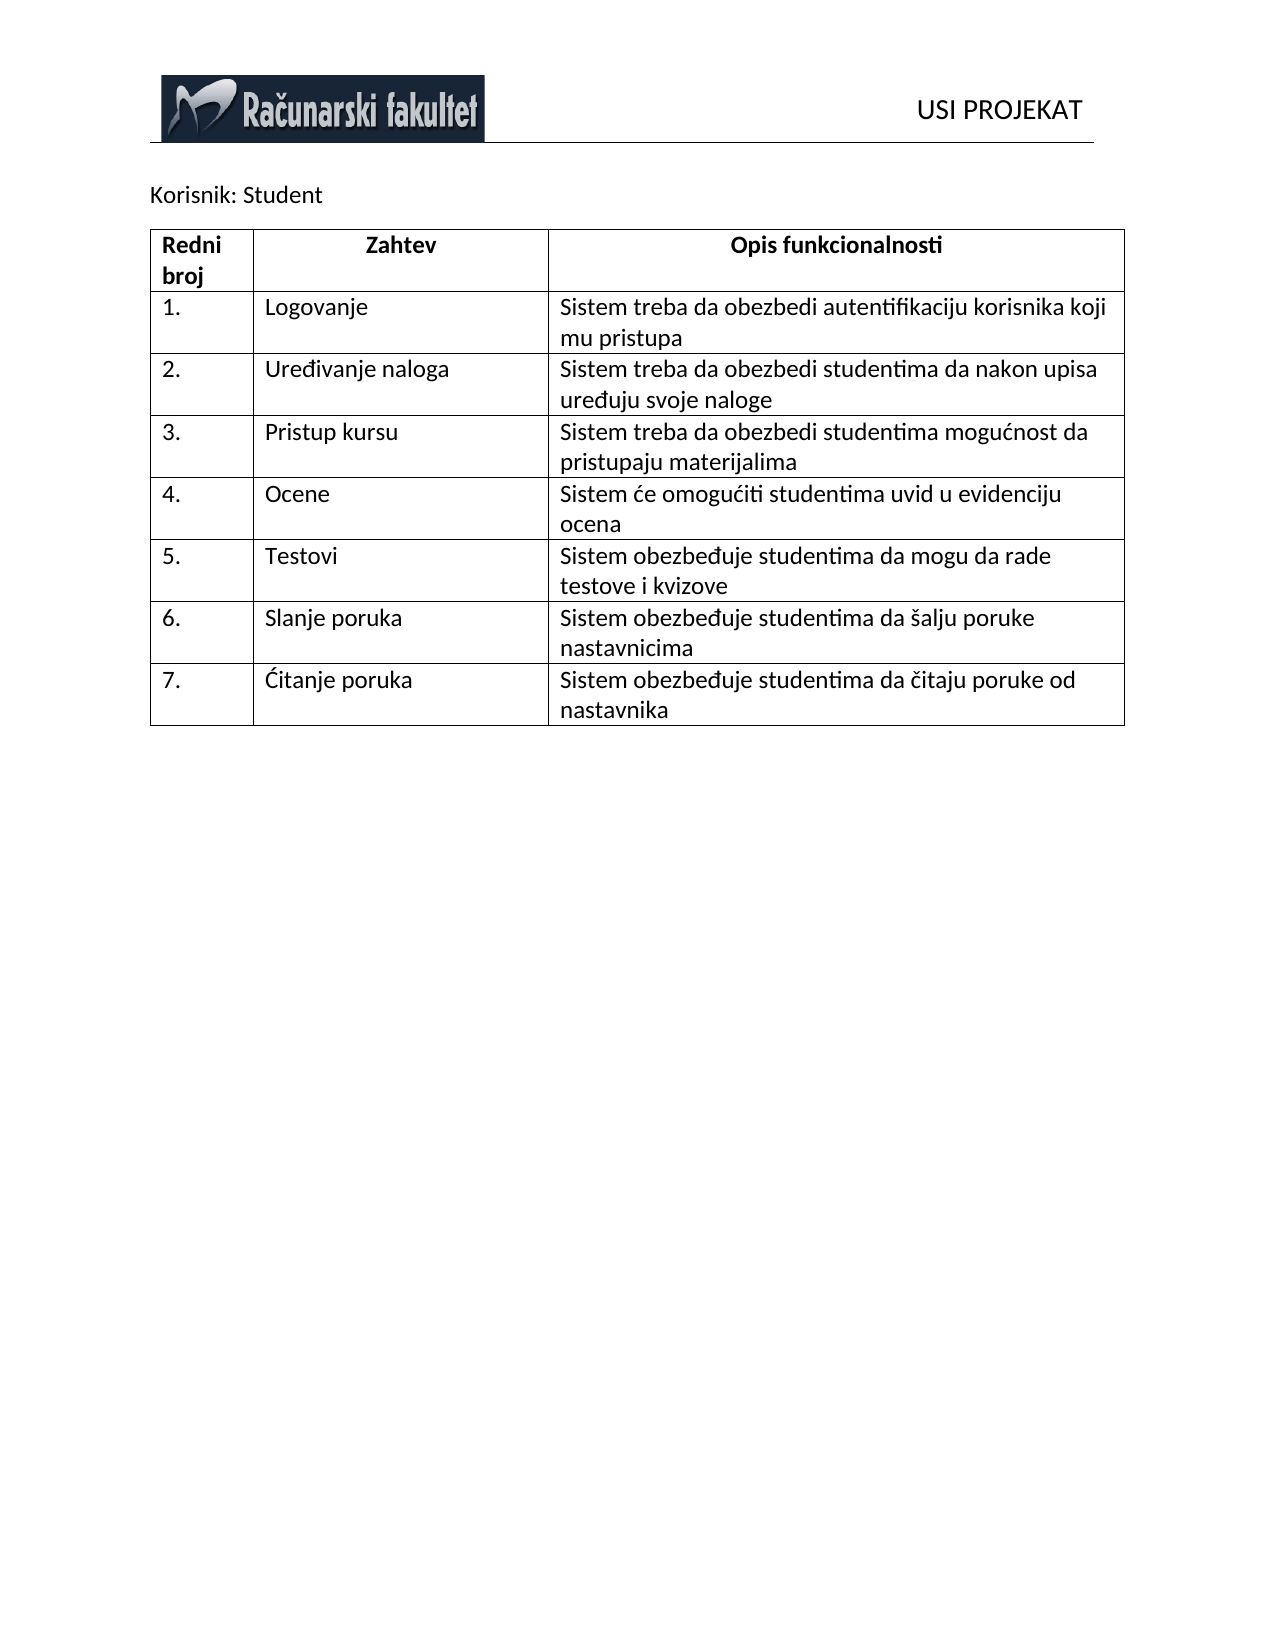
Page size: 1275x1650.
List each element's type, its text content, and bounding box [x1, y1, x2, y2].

table_cell Sistem treba da obezbedi autentifikaciju korisnika koji mu pristupa [549, 292, 1124, 353]
text Korisnik: Student [150, 179, 1125, 209]
table_cell Sistem obezbeđuje studentima da šalju poruke nastavnicima [549, 602, 1124, 663]
table_header Redni broj [151, 230, 253, 291]
table_cell Ocene [254, 478, 548, 539]
table_cell Logovanje [254, 292, 548, 353]
table_cell Ćitanje poruka [254, 664, 548, 725]
table_cell Slanje poruka [254, 602, 548, 663]
table_cell 2. [151, 354, 253, 415]
table_cell 5. [151, 540, 253, 601]
table_cell Sistem će omogućiti studentima uvid u evidenciju ocena [549, 478, 1124, 539]
table_cell Sistem treba da obezbedi studentima da nakon upisa uređuju svoje naloge [549, 354, 1124, 415]
table_cell 1. [151, 292, 253, 353]
table_cell Sistem obezbeđuje studentima da mogu da rade testove i kvizove [549, 540, 1124, 601]
table_header Opis funkcionalnosti [549, 230, 1124, 291]
table_cell 7. [151, 664, 253, 725]
table_cell 3. [151, 416, 253, 477]
table_cell Sistem obezbeđuje studentima da čitaju poruke od nastavnika [549, 664, 1124, 725]
table_cell 6. [151, 602, 253, 663]
table_cell Sistem treba da obezbedi studentima mogućnost da pristupaju materijalima [549, 416, 1124, 477]
table_cell Pristup kursu [254, 416, 548, 477]
table_cell Testovi [254, 540, 548, 601]
picture [161, 75, 485, 143]
table_cell Uređivanje naloga [254, 354, 548, 415]
table_cell 4. [151, 478, 253, 539]
table_header Zahtev [254, 230, 548, 291]
